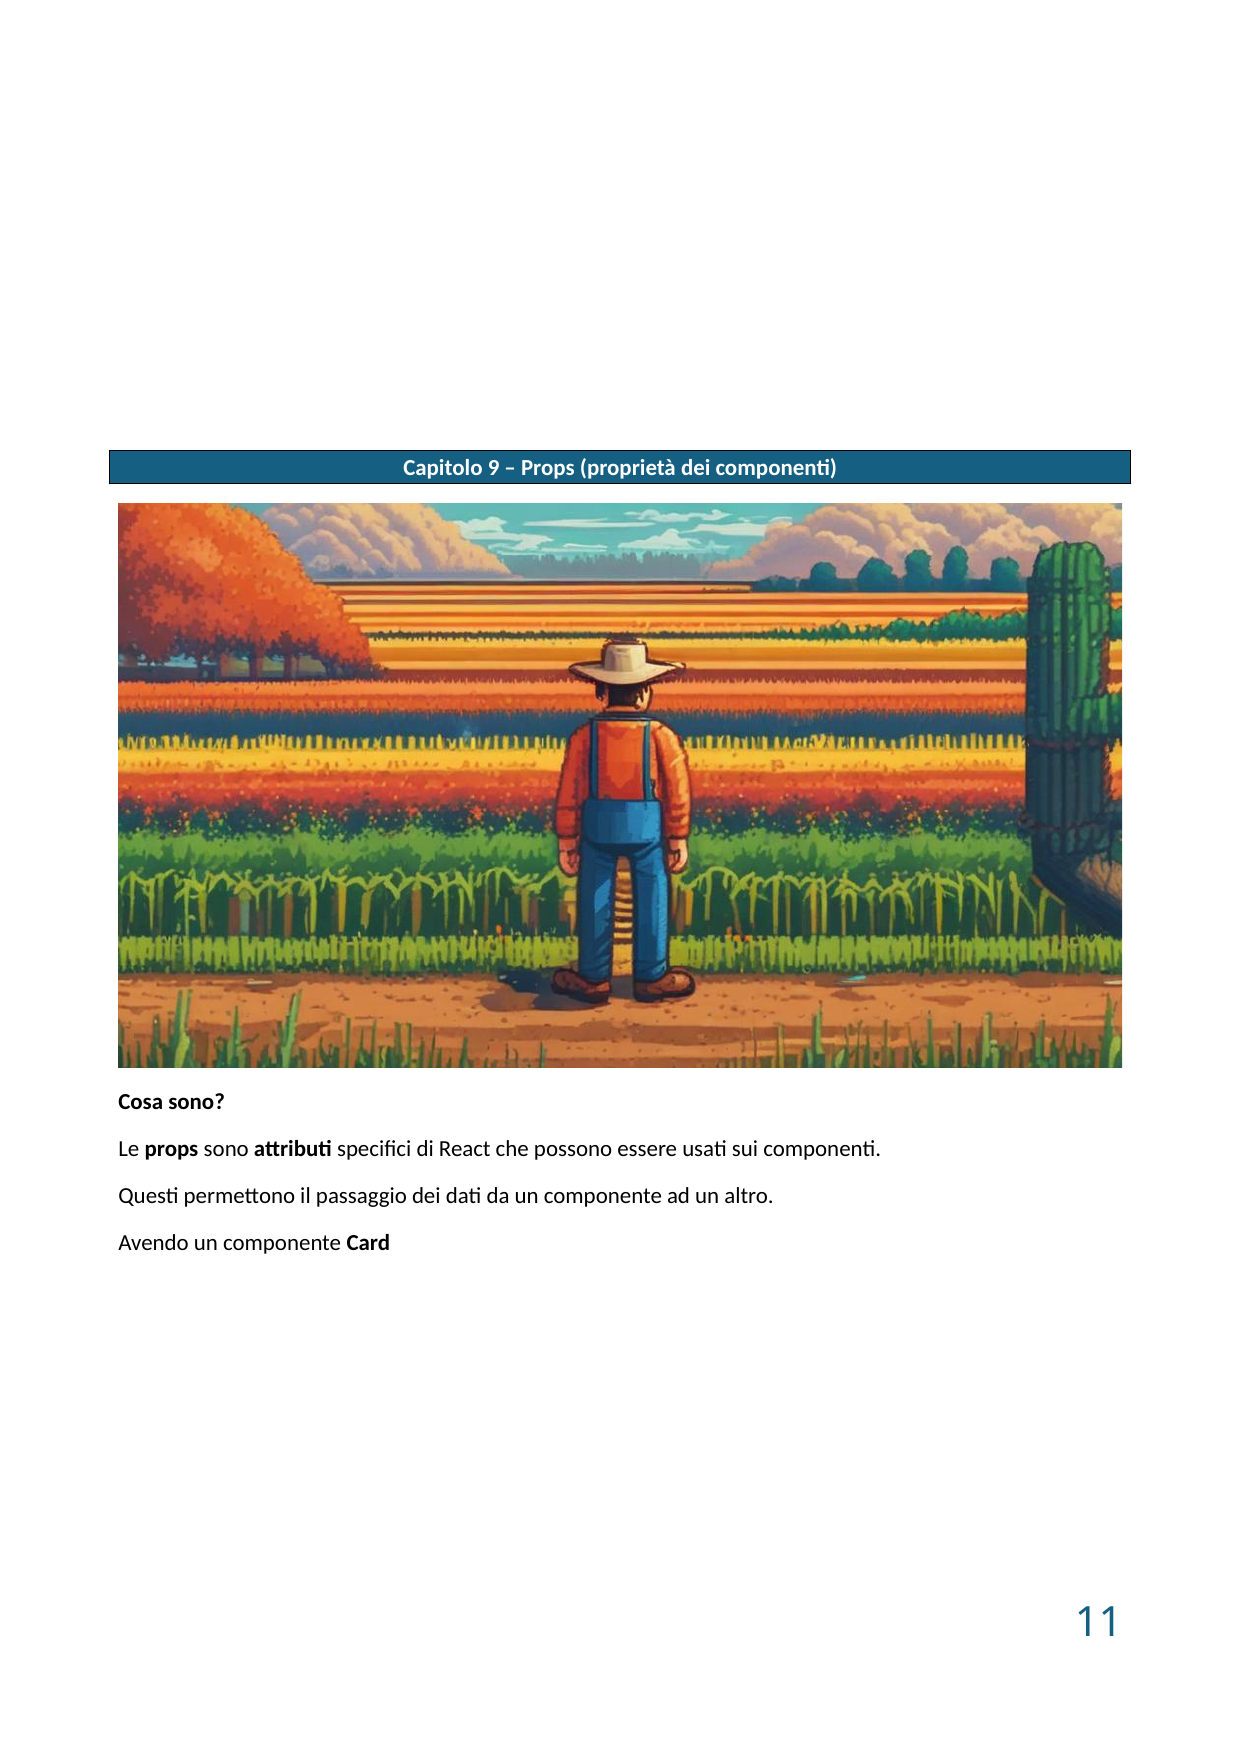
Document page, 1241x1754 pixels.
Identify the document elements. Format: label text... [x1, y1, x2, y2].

text Avendo un componente Card [118, 1228, 1122, 1256]
text Questi permettono il passaggio dei dati da un componente ad un altro. [118, 1181, 1122, 1209]
picture [118, 503, 1123, 1068]
text Le props sono attributi specifici di React che possono essere usati sui componenti. [118, 1134, 1122, 1162]
text Capitolo 9 – Props (proprietà dei componenti) [110, 451, 1130, 483]
text Cosa sono? [118, 1087, 1122, 1115]
